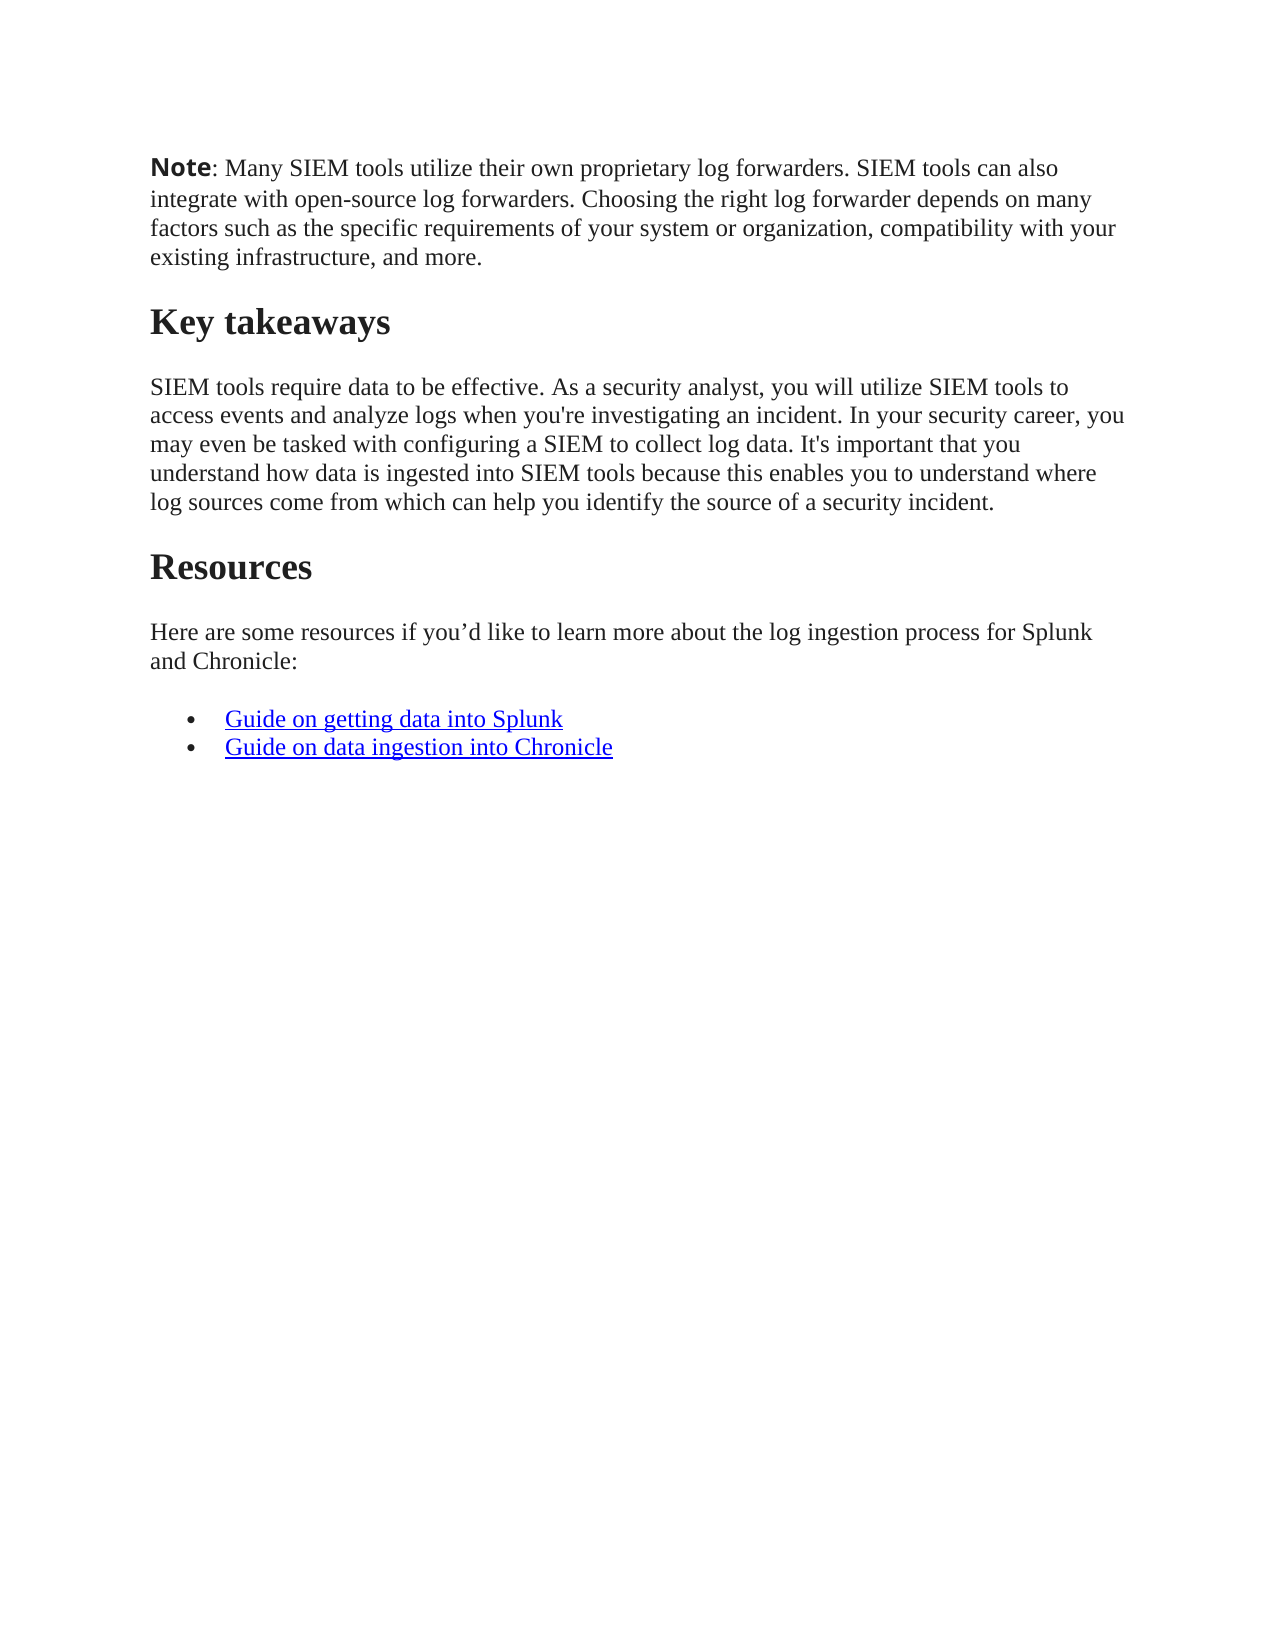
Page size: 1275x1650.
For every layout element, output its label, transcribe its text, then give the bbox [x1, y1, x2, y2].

text Resources [150, 545, 1125, 588]
list Guide on data ingestion into Chronicle [187, 732, 1125, 761]
text Here are some resources if you’d like to learn more about the log ingestion process for Splunk and Chronicle: [150, 617, 1125, 674]
list Guide on getting data into Splunk [187, 704, 1125, 732]
text Key takeaways [150, 299, 1125, 343]
text Note: Many SIEM tools utilize their own proprietary log forwarders. SIEM tools can also integrate with open-source log forwarders. Choosing the right log forwarder depends on many factors such as the specific requirements of your system or organization, compatibility with your existing infrastructure, and more. [150, 150, 1125, 270]
text SIEM tools require data to be effective. As a security analyst, you will utilize SIEM tools to access events and analyze logs when you're investigating an incident. In your security career, you may even be tasked with configuring a SIEM to collect log data. It's important that you understand how data is ingested into SIEM tools because this enables you to understand where log sources come from which can help you identify the source of a security incident. [150, 372, 1125, 516]
